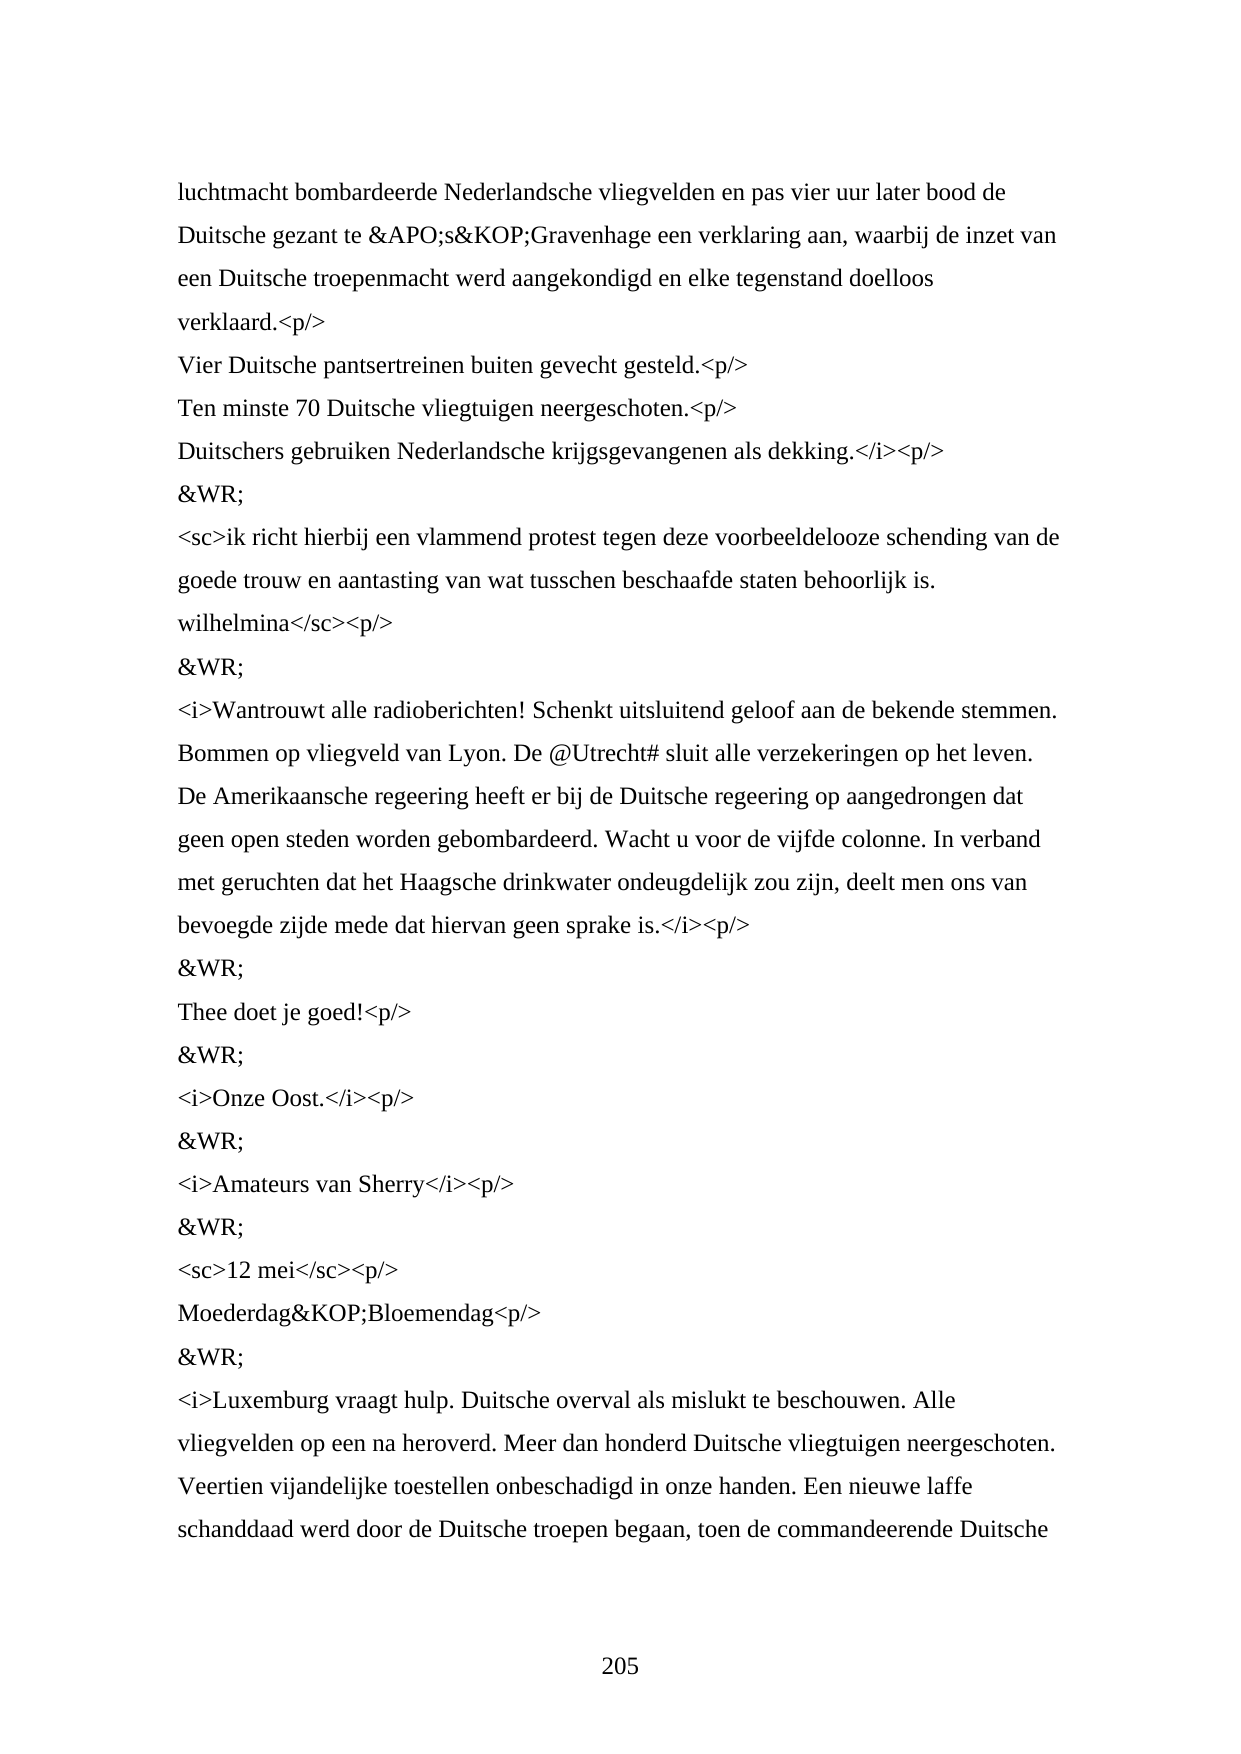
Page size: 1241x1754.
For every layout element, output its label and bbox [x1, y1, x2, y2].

text [177, 1298, 1063, 1543]
text [177, 177, 1063, 1284]
